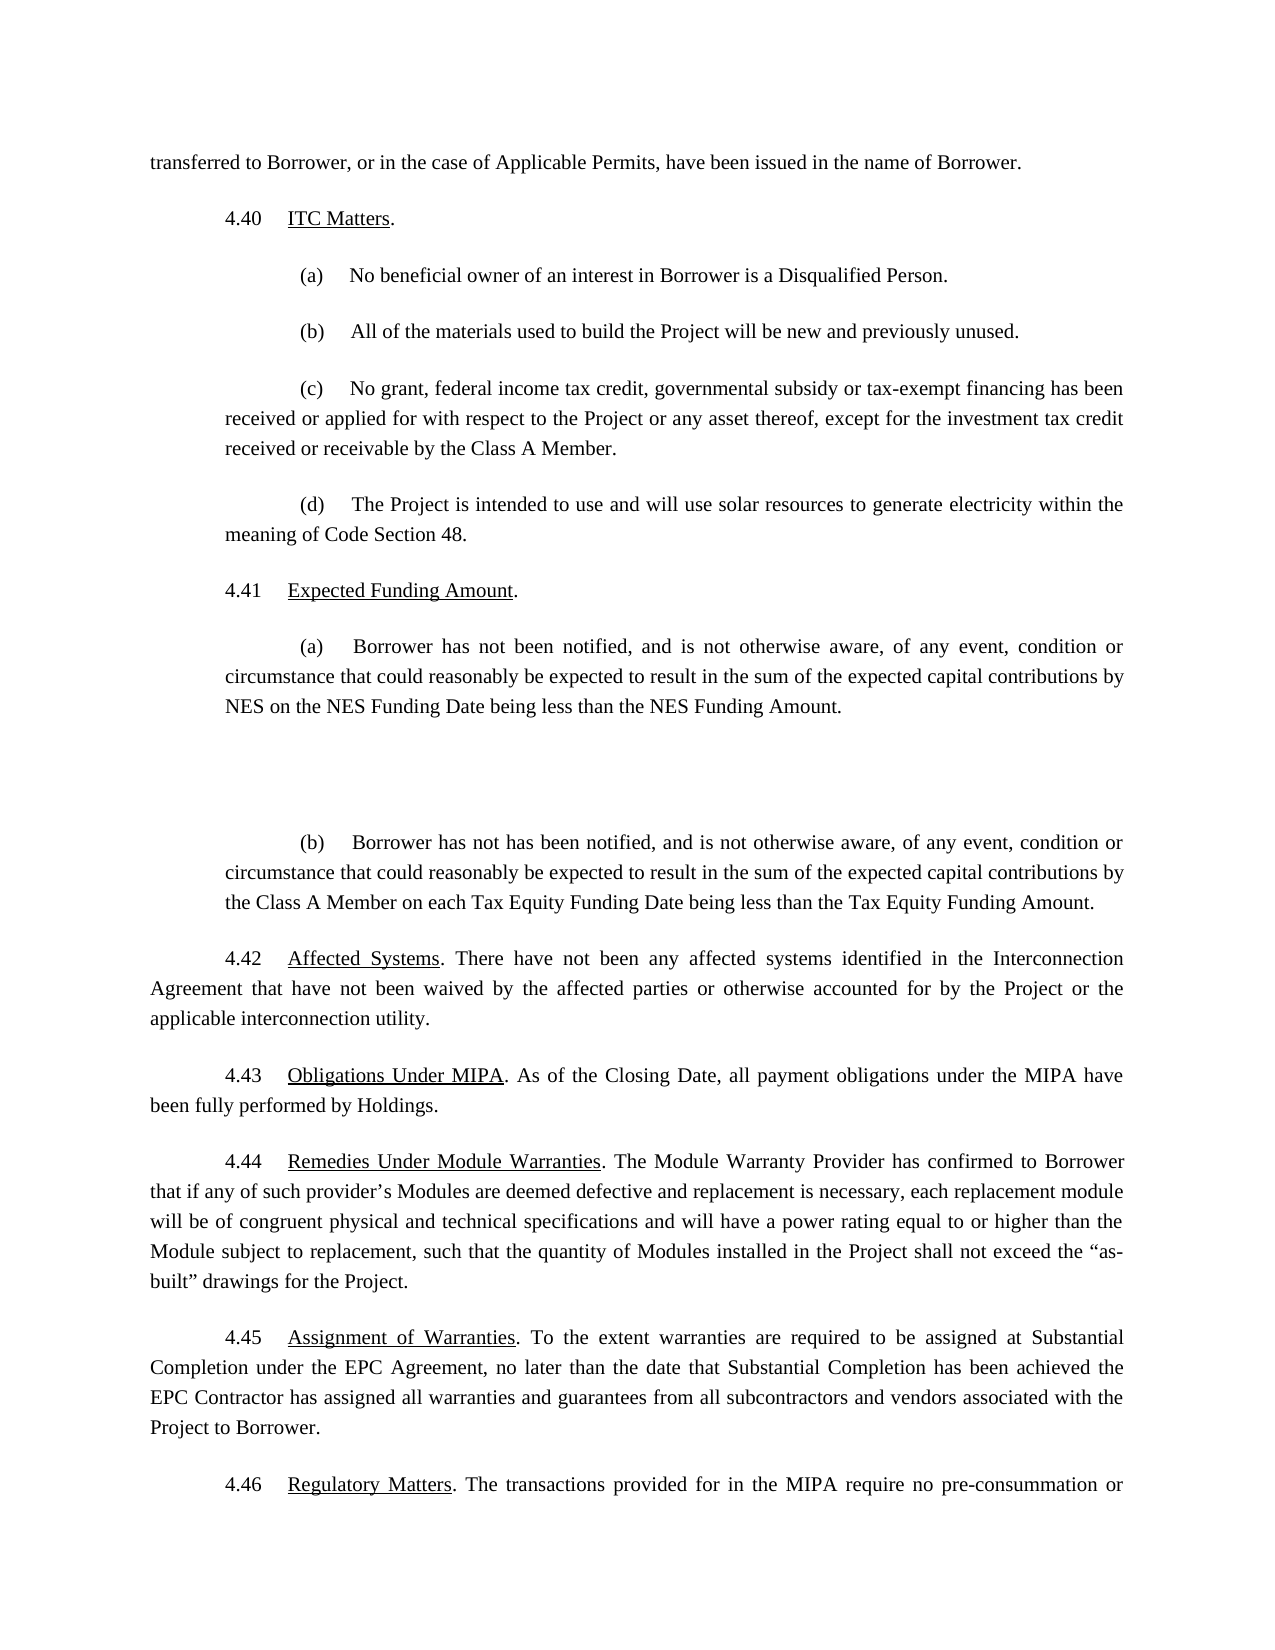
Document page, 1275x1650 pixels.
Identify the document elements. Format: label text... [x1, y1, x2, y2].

text 4.43 Obligations Under MIPA. As of the Closing Date, all payment obligations under the MIPA have been fully performed by Holdings. [150, 1063, 1125, 1117]
text 4.44 Remedies Under Module Warranties. The Module Warranty Provider has confirmed to Borrower that if any of such provider’s Modules are deemed defective and replacement is necessary, each replacement module will be of congruent physical and technical specifications and will have a power rating equal to or higher than the Module subject to replacement, such that the quantity of Modules installed in the Project shall not exceed the “as-built” drawings for the Project. [150, 1149, 1125, 1293]
text (b) All of the materials used to build the Project will be new and previously unused. [225, 319, 1125, 343]
text (a) Borrower has not been notified, and is not otherwise aware, of any event, condition or circumstance that could reasonably be expected to result in the sum of the expected capital contributions by NES on the NES Funding Date being less than the NES Funding Amount. [225, 634, 1125, 718]
text 4.41 Expected Funding Amount. [150, 578, 1125, 602]
text (c) No grant, federal income tax credit, governmental subsidy or tax-exempt financing has been received or applied for with respect to the Project or any asset thereof, except for the investment tax credit received or receivable by the Class A Member. [225, 375, 1125, 459]
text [150, 150, 1125, 174]
text 4.42 Affected Systems. There have not been any affected systems identified in the Interconnection Agreement that have not been waived by the affected parties or otherwise accounted for by the Project or the applicable interconnection utility. [150, 946, 1125, 1030]
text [150, 1472, 1125, 1496]
text (d) The Project is intended to use and will use solar resources to generate electricity within the meaning of Code Section 48. [225, 492, 1125, 546]
text (b) Borrower has not has been notified, and is not otherwise aware, of any event, condition or circumstance that could reasonably be expected to result in the sum of the expected capital contributions by the Class A Member on each Tax Equity Funding Date being less than the Tax Equity Funding Amount. [225, 830, 1125, 914]
text (a) No beneficial owner of an interest in Borrower is a Disqualified Person. [225, 263, 1125, 287]
text 4.40 ITC Matters. [150, 206, 1125, 230]
text 4.45 Assignment of Warranties. To the extent warranties are required to be assigned at Substantial Completion under the EPC Agreement, no later than the date that Substantial Completion has been achieved the EPC Contractor has assigned all warranties and guarantees from all subcontractors and vendors associated with the Project to Borrower. [150, 1325, 1125, 1439]
